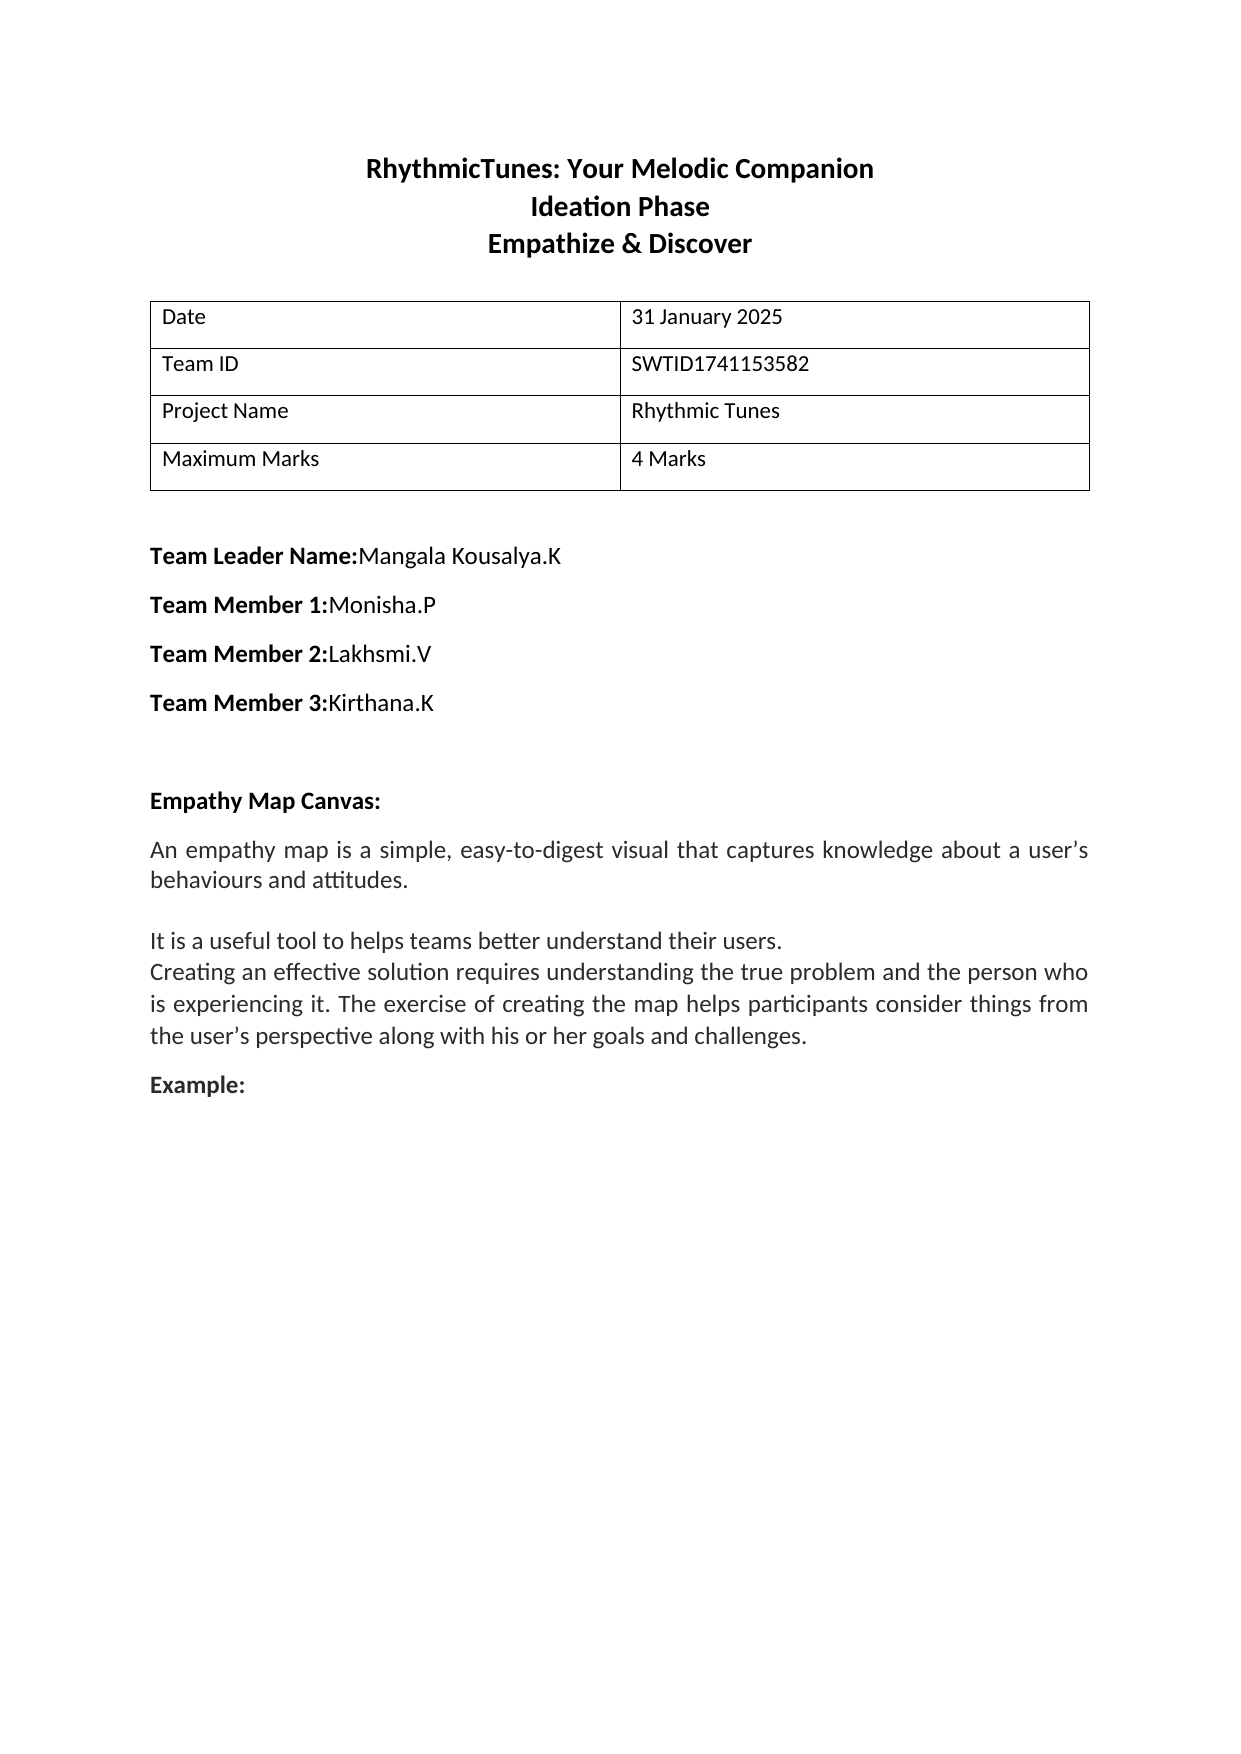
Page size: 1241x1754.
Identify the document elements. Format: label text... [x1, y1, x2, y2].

table_cell 4 Marks [621, 444, 1089, 490]
table_cell Rhythmic Tunes [621, 396, 1089, 443]
table_header 31 January 2025 [621, 302, 1089, 348]
table_cell Team ID [151, 349, 620, 395]
table_cell Maximum Marks [151, 444, 620, 490]
text Ideation Phase [150, 188, 1090, 223]
text Team Member 2:Lakhsmi.V [150, 638, 1090, 668]
text Creating an effective solution requires understanding the true problem and the person who is experiencing it. The exercise of creating the map helps participants consider things from the user’s perspective along with his or her goals and challenges. [150, 956, 1090, 1051]
table_cell SWTID1741153582 [621, 349, 1089, 395]
text Example: [150, 1069, 1090, 1100]
table_cell Project Name [151, 396, 620, 443]
text Empathy Map Canvas: [150, 785, 1090, 815]
text Empathize & Discover [150, 225, 1090, 261]
table_header Date [151, 302, 620, 348]
text Team Member 3:Kirthana.K [150, 687, 1090, 717]
text It is a useful tool to helps teams better understand their users. [150, 925, 1090, 956]
text An empathy map is a simple, easy-to-digest visual that captures knowledge about a user’s behaviours and attitudes. [150, 834, 1090, 895]
text Team Member 1:Monisha.P [150, 589, 1090, 619]
text Team Leader Name:Mangala Kousalya.K [150, 540, 1090, 571]
text RhythmicTunes: Your Melodic Companion [150, 150, 1090, 186]
